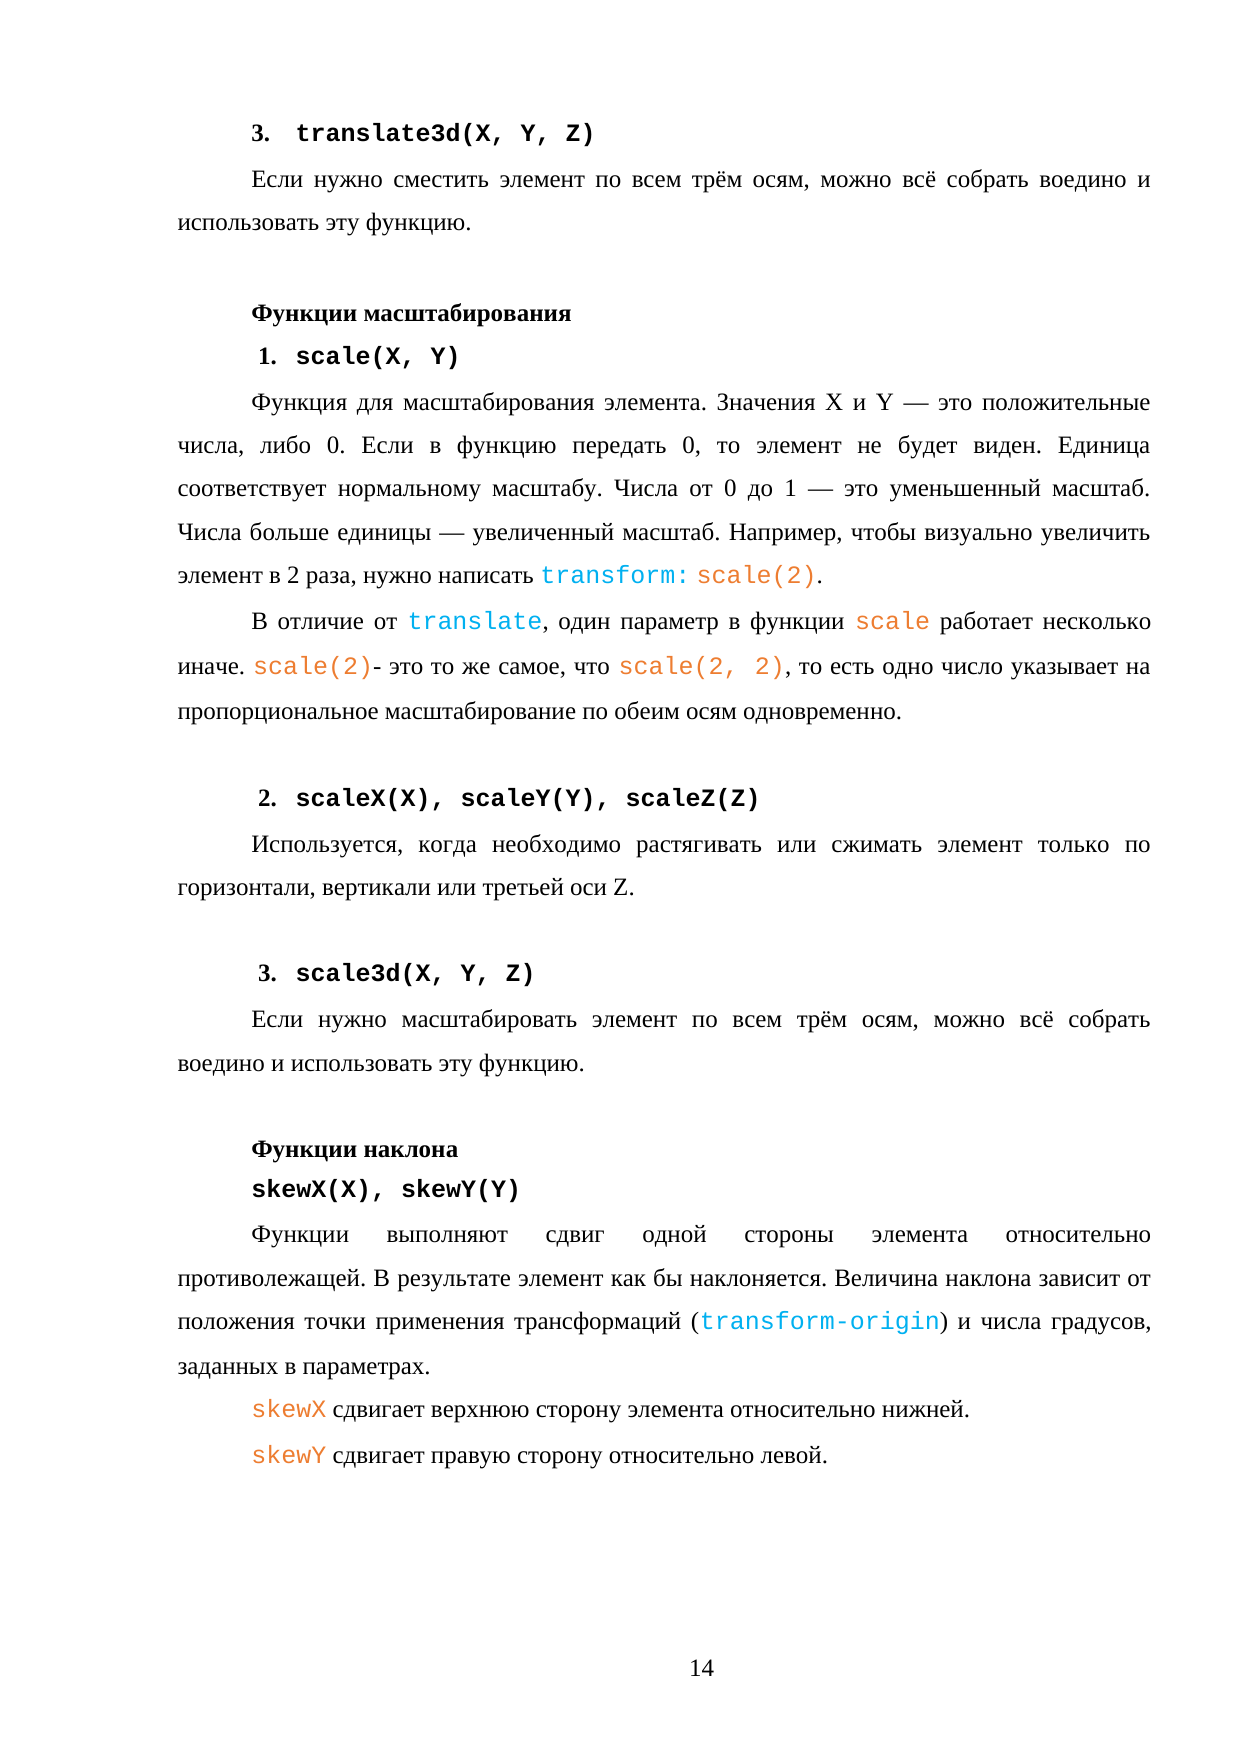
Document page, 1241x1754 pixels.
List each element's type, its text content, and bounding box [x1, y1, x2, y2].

subtitle Функции масштабирования [177, 298, 1152, 327]
text skewX(X), skewY(Y) [177, 1177, 1152, 1205]
text Если нужно масштабировать элемент по всем трём осям, можно всё собрать воедино и использовать эту функцию. [177, 1004, 1152, 1076]
list scale3d(X, Y, Z) [258, 958, 1152, 989]
list scaleX(X), scaleY(Y), scaleZ(Z) [258, 783, 1152, 813]
list В отличие от translate, один параметр в функции scale работает несколько иначе. scale(2)- это то же самое, что scale(2, 2), то есть одно число указывает на пропорциональное масштабирование по обеим осям одновременно. [177, 606, 1152, 725]
text Используется, когда необходимо растягивать или сжимать элемент только по горизонтали, вертикали или третьей оси Z. [177, 829, 1152, 901]
list translate3d(X, Y, Z) [251, 118, 1152, 149]
text skewY сдвигает правую сторону относительно левой. [177, 1440, 1152, 1471]
text Функции выполняют сдвиг одной стороны элемента относительно противолежащей. В результате элемент как бы наклоняется. Величина наклона зависит от положения точки применения трансформаций (transform-origin) и числа градусов, заданных в параметрах. [177, 1219, 1152, 1380]
text Если нужно сместить элемент по всем трём осям, можно всё собрать воедино и использовать эту функцию. [177, 164, 1152, 236]
list scale(X, Y) [258, 341, 1152, 372]
text skewX сдвигает верхнюю сторону элемента относительно нижней. [177, 1394, 1152, 1425]
list Функция для масштабирования элемента. Значения X и Y — это положительные числа, либо 0. Если в функцию передать 0, то элемент не будет виден. Единица соответствует нормальному масштабу. Числа от 0 до 1 — это уменьшенный масштаб. Числа больше единицы — увеличенный масштаб. Например, чтобы визуально увеличить элемент в 2 раза, нужно написать transform: scale(2). [177, 387, 1152, 591]
text Функции наклона [177, 1134, 1152, 1163]
